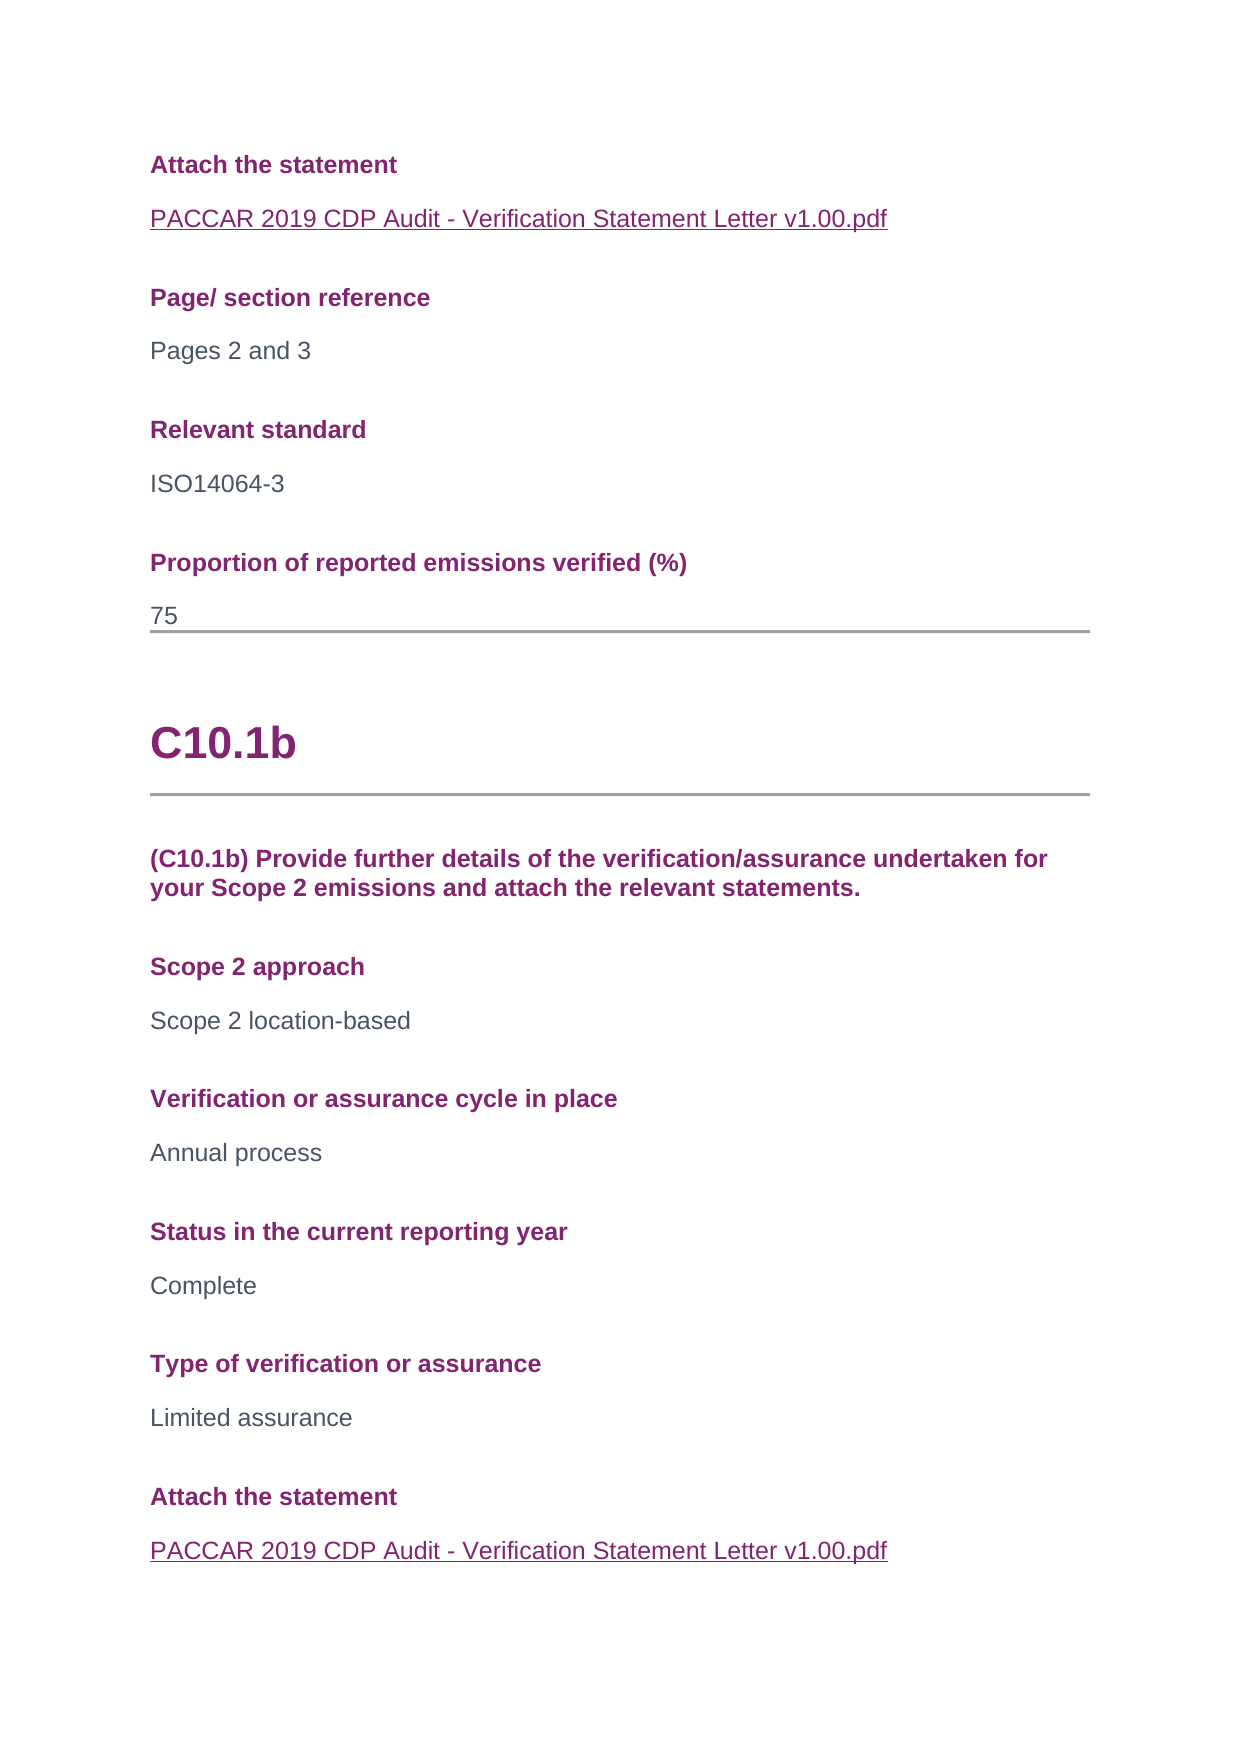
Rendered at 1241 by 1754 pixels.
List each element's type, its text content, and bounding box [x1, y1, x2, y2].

text Annual process [150, 1138, 1090, 1167]
subtitle Scope 2 approach [150, 952, 1090, 981]
subtitle Type of verification or assurance [150, 1349, 1090, 1378]
text PACCAR 2019 CDP Audit - Verification Statement Letter v1.00.pdf [150, 204, 1090, 232]
subtitle Attach the statement [150, 1482, 1090, 1511]
subtitle C10.1b [150, 660, 1090, 768]
subtitle Attach the statement [150, 150, 1090, 179]
text Scope 2 location-based [150, 1006, 1090, 1034]
text 75 [150, 601, 1090, 630]
text PACCAR 2019 CDP Audit - Verification Statement Letter v1.00.pdf [150, 1536, 1090, 1564]
subtitle (C10.1b) Provide further details of the verification/assurance undertaken for your Scope 2 emissions and attach the relevant statements. [150, 844, 1090, 902]
text Complete [150, 1271, 1090, 1299]
text Limited assurance [150, 1403, 1090, 1432]
subtitle Page/ section reference [150, 282, 1090, 311]
text ISO14064-3 [150, 469, 1090, 497]
subtitle Verification or assurance cycle in place [150, 1084, 1090, 1113]
text Pages 2 and 3 [150, 336, 1090, 365]
subtitle Proportion of reported emissions verified (%) [150, 547, 1090, 576]
subtitle Relevant standard [150, 415, 1090, 444]
subtitle Status in the current reporting year [150, 1217, 1090, 1246]
